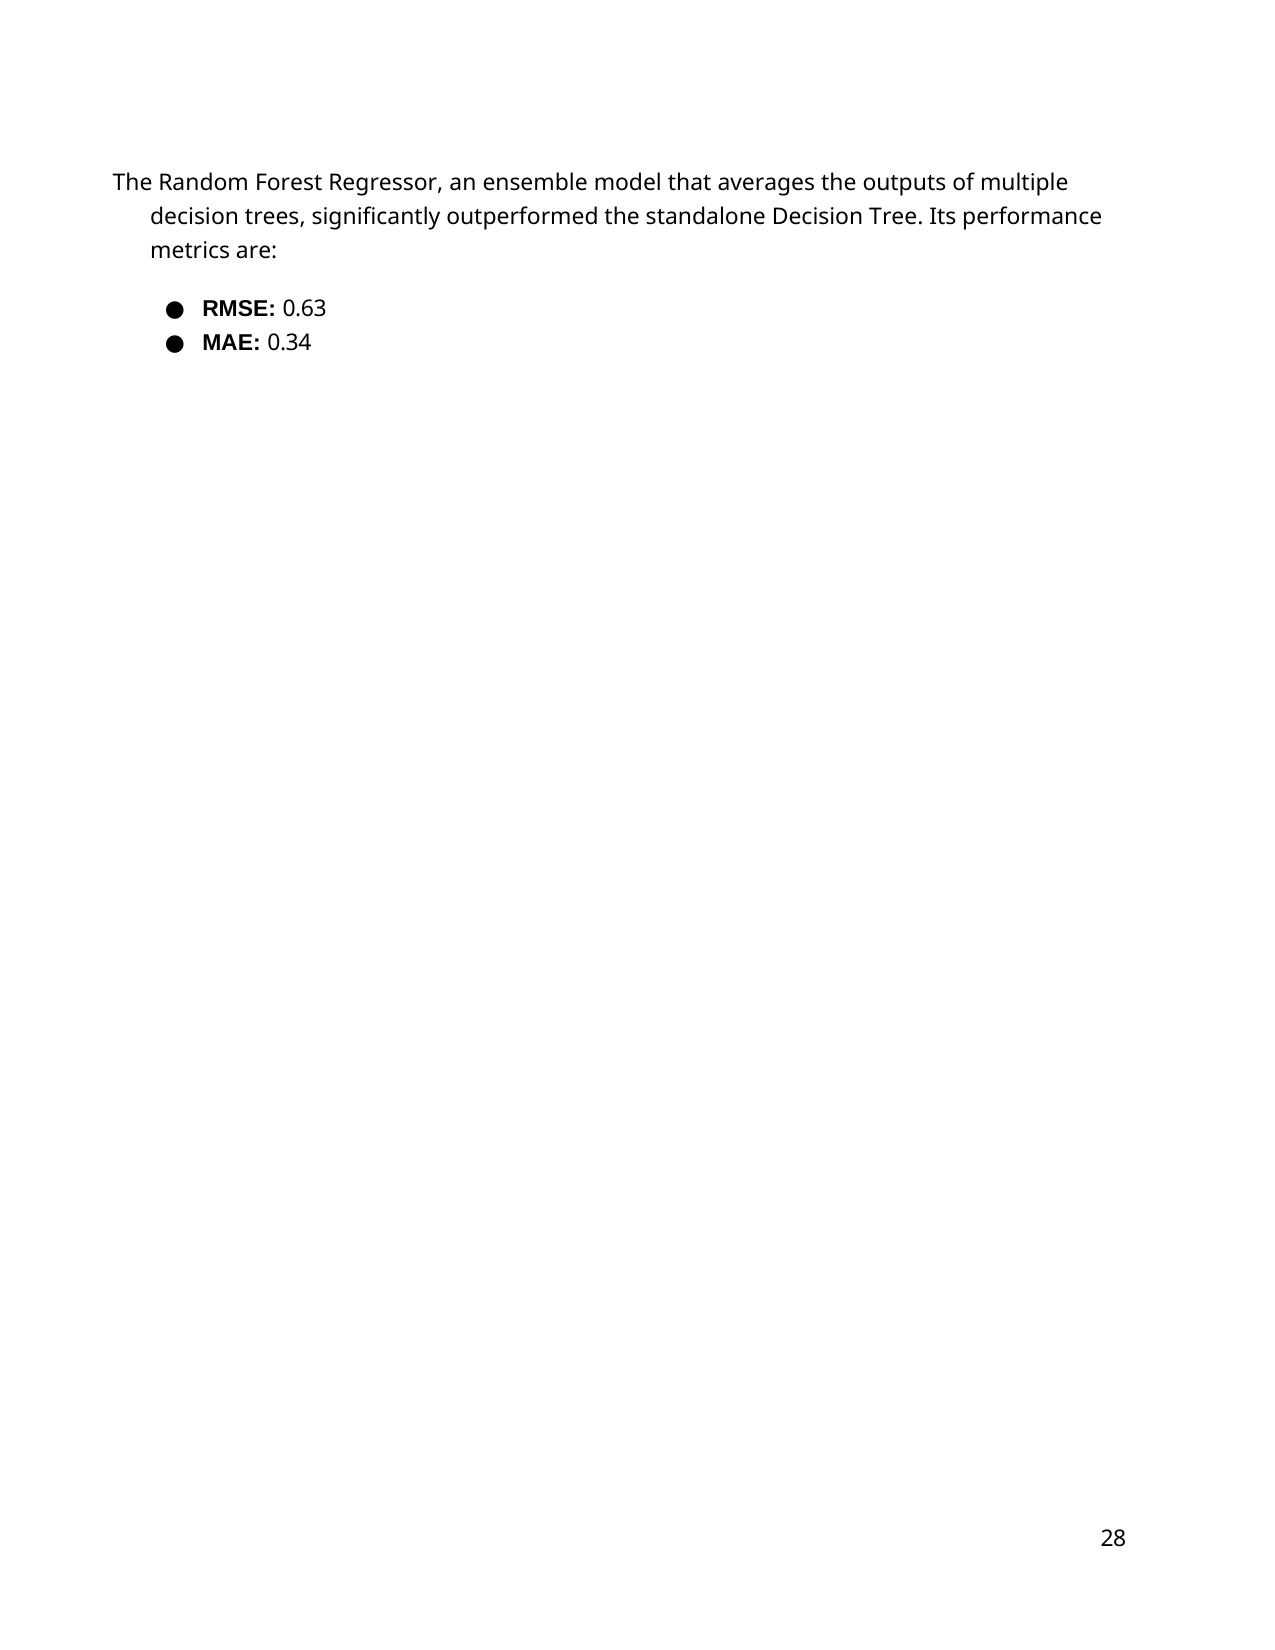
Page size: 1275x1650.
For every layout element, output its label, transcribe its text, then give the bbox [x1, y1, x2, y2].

text The Random Forest Regressor, an ensemble model that averages the outputs of multiple decision trees, significantly outperformed the standalone Decision Tree. Its performance metrics are: [112, 166, 1142, 265]
list MAE: 0.34 [164, 326, 1275, 357]
list RMSE: 0.63 [164, 292, 1275, 323]
